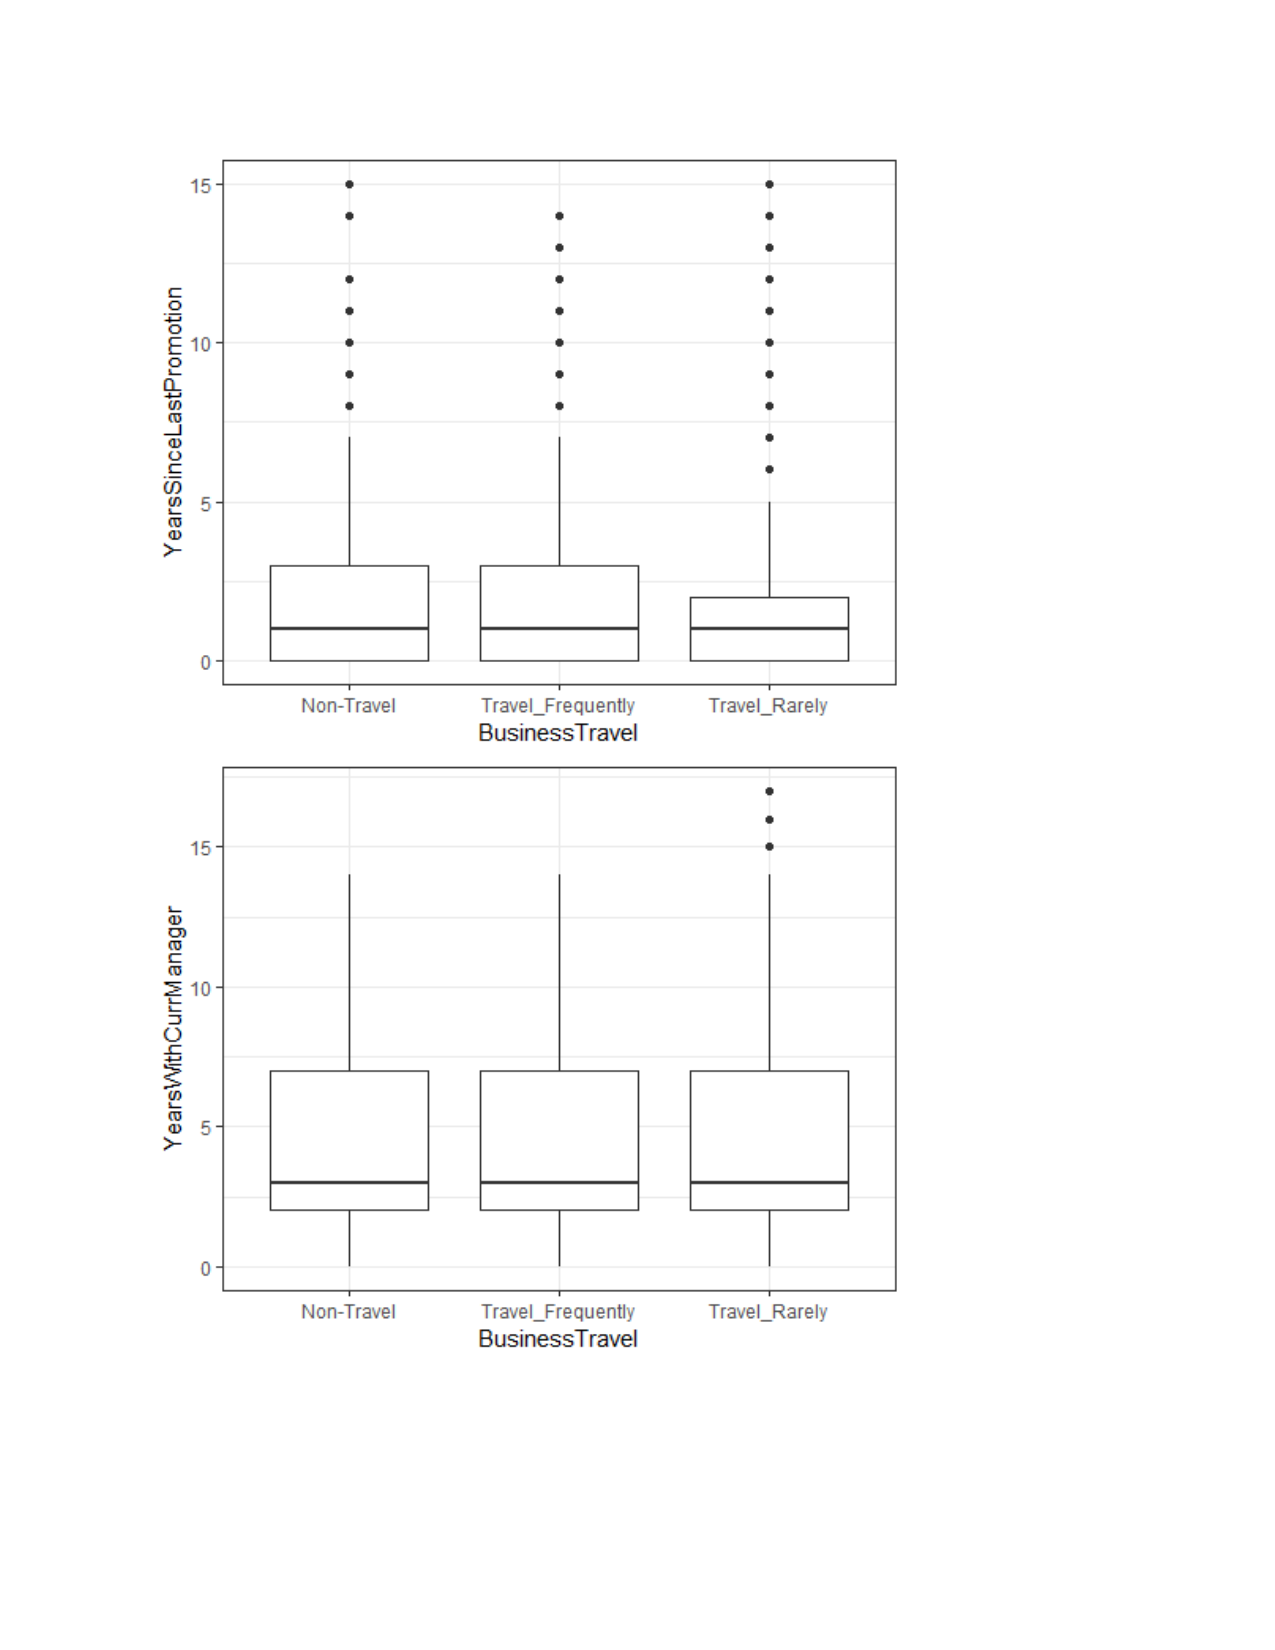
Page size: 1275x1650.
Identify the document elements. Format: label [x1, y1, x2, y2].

picture [150, 150, 908, 1363]
